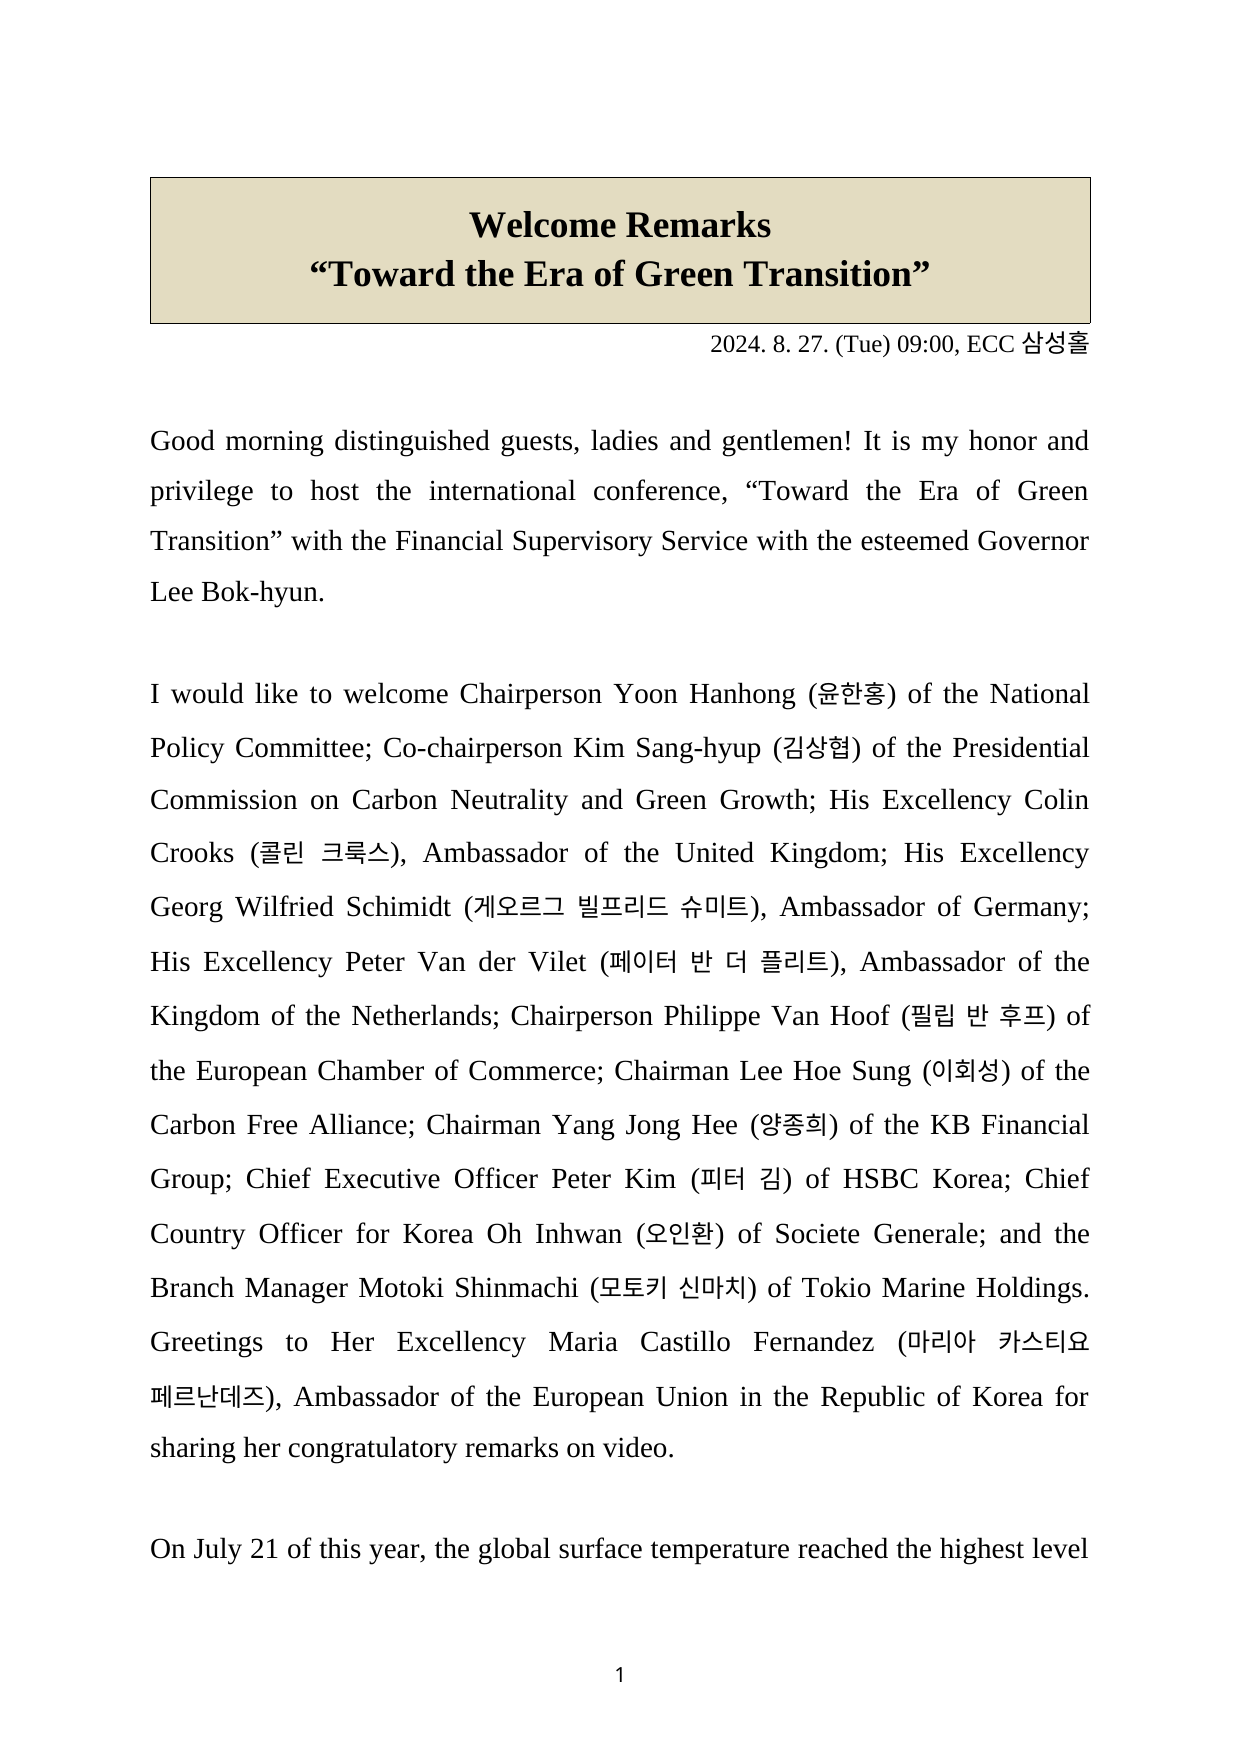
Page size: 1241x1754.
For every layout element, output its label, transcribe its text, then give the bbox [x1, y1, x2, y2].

text 2024. 8. 27. (Tue) 09:00, ECC 삼성홀 [150, 324, 1090, 359]
table_header Welcome Remarks “Toward the Era of Green Transition” [151, 178, 1090, 323]
text Good morning distinguished guests, ladies and gentlemen! It is my honor and privilege to host the international conference, “Toward the Era of Green Transition” with the Financial Supervisory Service with the esteemed Governor Lee Bok-hyun. [150, 423, 1090, 607]
text I would like to welcome Chairperson Yoon Hanhong (윤한홍) of the National Policy Committee; Co-chairperson Kim Sang-hyup (김상협) of the Presidential Commission on Carbon Neutrality and Green Growth; His Excellency Colin Crooks (콜린 크룩스), Ambassador of the United Kingdom; His Excellency Georg Wilfried Schimidt (게오르그 빌프리드 슈미트), Ambassador of Germany; His Excellency Peter Van der Vilet (페이터 반 더 플리트), Ambassador of the Kingdom of the Netherlands; Chairperson Philippe Van Hoof (필립 반 후프) of the European Chamber of Commerce; Chairman Lee Hoe Sung (이회성) of the Carbon Free Alliance; Chairman Yang Jong Hee (양종희) of the KB Financial Group; Chief Executive Officer Peter Kim (피터 김) of HSBC Korea; Chief Country Officer for Korea Oh Inhwan (오인환) of Societe Generale; and the Branch Manager Motoki Shinmachi (모토키 신마치) of Tokio Marine Holdings. Greetings to Her Excellency Maria Castillo Fernandez (마리아 카스티요 페르난데즈), Ambassador of the European Union in the Republic of Korea for sharing her congratulatory remarks on video. [150, 674, 1090, 1464]
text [150, 1531, 1090, 1564]
